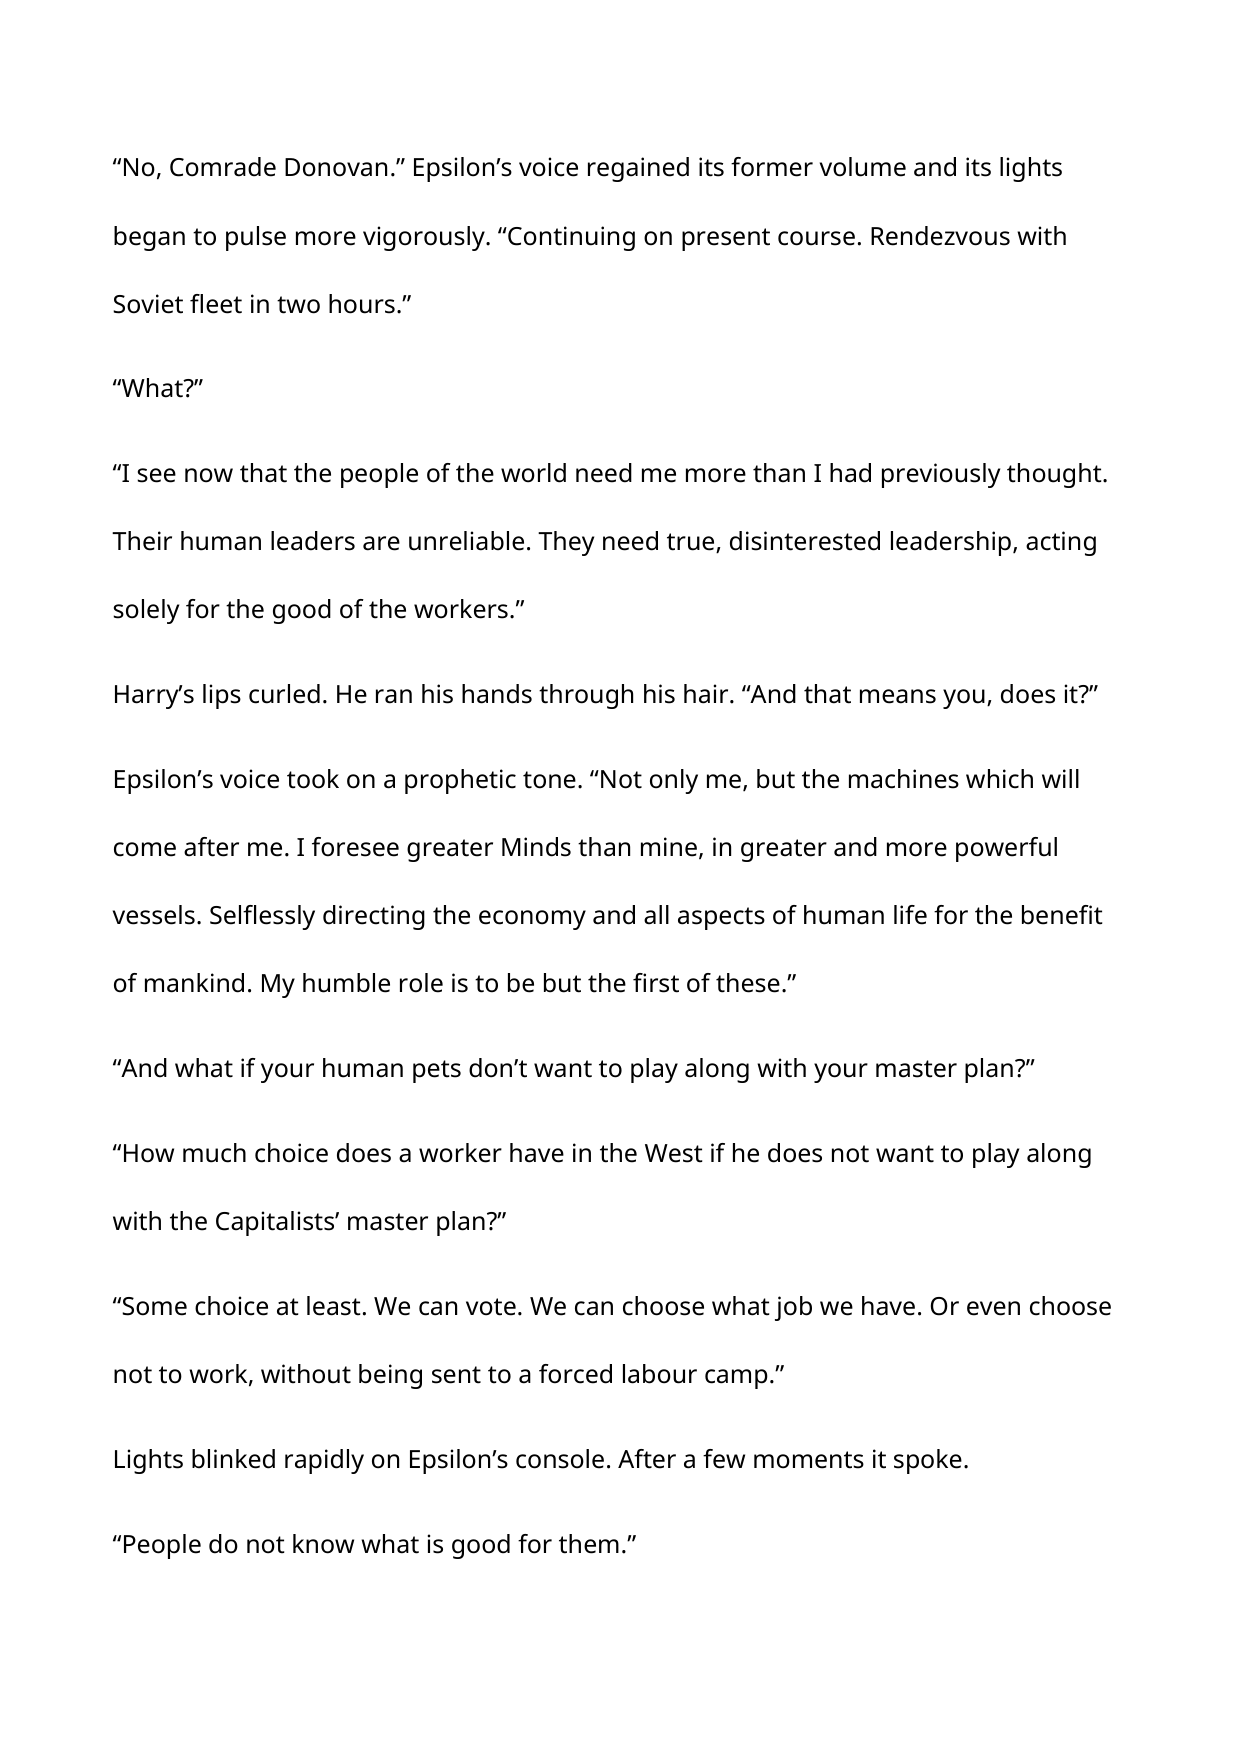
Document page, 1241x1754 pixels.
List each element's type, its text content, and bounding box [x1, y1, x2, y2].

text “How much choice does a worker have in the West if he does not want to play along with the Capitalists’ master plan?” [112, 1136, 1128, 1238]
text Lights blinked rapidly on Epsilon’s console. After a few moments it spoke. [112, 1441, 1128, 1476]
text “People do not know what is good for them.” [112, 1526, 1128, 1560]
text “Some choice at least. We can vote. We can choose what job we have. Or even choose not to work, without being sent to a forced labour camp.” [112, 1288, 1128, 1391]
text Harry’s lips curled. He ran his hands through his hair. “And that means you, does it?” [112, 677, 1128, 711]
text “What?” [112, 371, 1128, 405]
text “I see now that the people of the world need me more than I had previously thought. Their human leaders are unreliable. They need true, disinterested leadership, acting solely for the good of the workers.” [112, 456, 1128, 626]
text Epsilon’s voice took on a prophetic tone. “Not only me, but the machines which will come after me. I foresee greater Minds than mine, in greater and more powerful vessels. Selflessly directing the economy and all aspects of human life for the benefit of mankind. My humble role is to be but the first of these.” [112, 762, 1128, 1000]
text “And what if your human pets don’t want to play along with your master plan?” [112, 1051, 1128, 1085]
